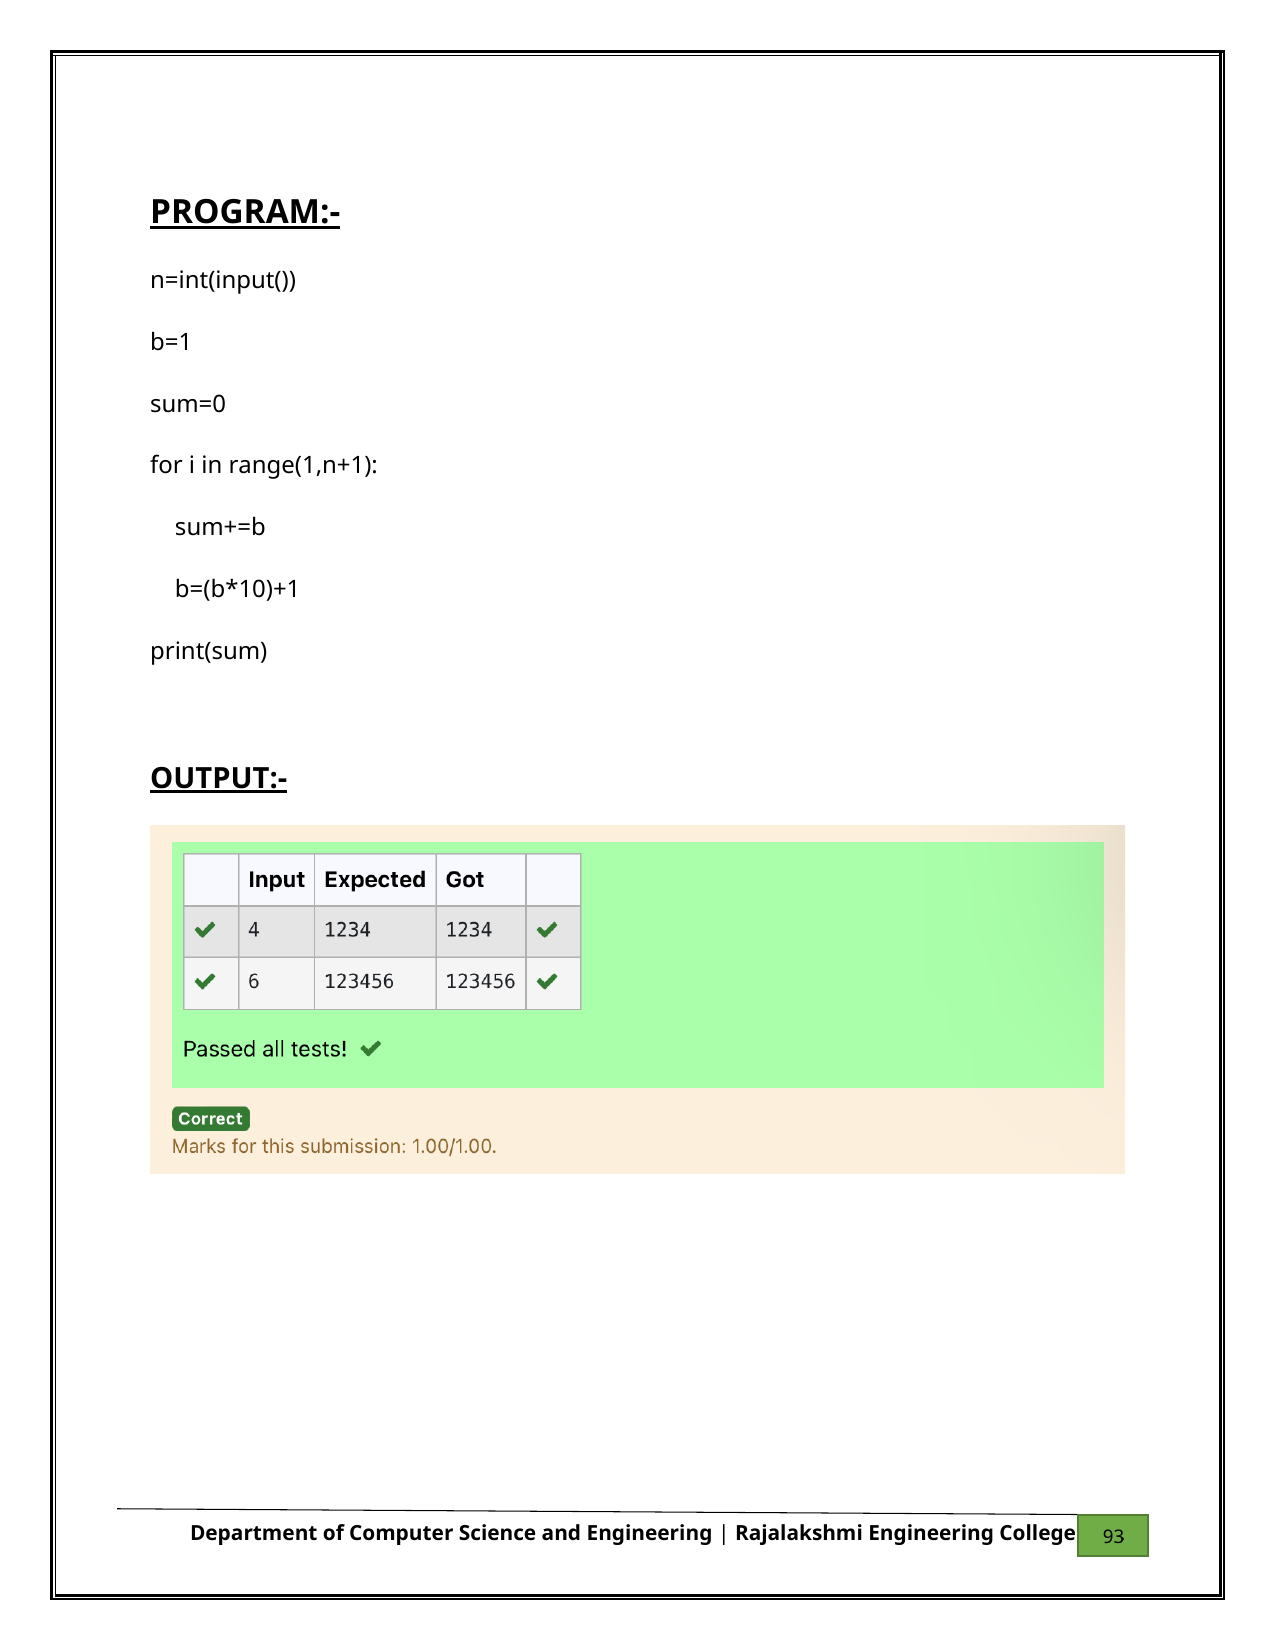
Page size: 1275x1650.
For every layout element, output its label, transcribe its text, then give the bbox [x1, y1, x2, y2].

text OUTPUT:- [150, 757, 1125, 797]
text sum=0 [150, 386, 1125, 419]
text n=int(input()) [150, 263, 1125, 295]
text for i in range(1,n+1): [150, 448, 1125, 481]
text print(sum) [150, 633, 1125, 666]
text sum+=b [150, 510, 1125, 542]
text b=1 [150, 324, 1125, 357]
picture [150, 825, 1125, 1174]
text b=(b*10)+1 [150, 572, 1125, 604]
text PROGRAM:- [150, 188, 1125, 234]
